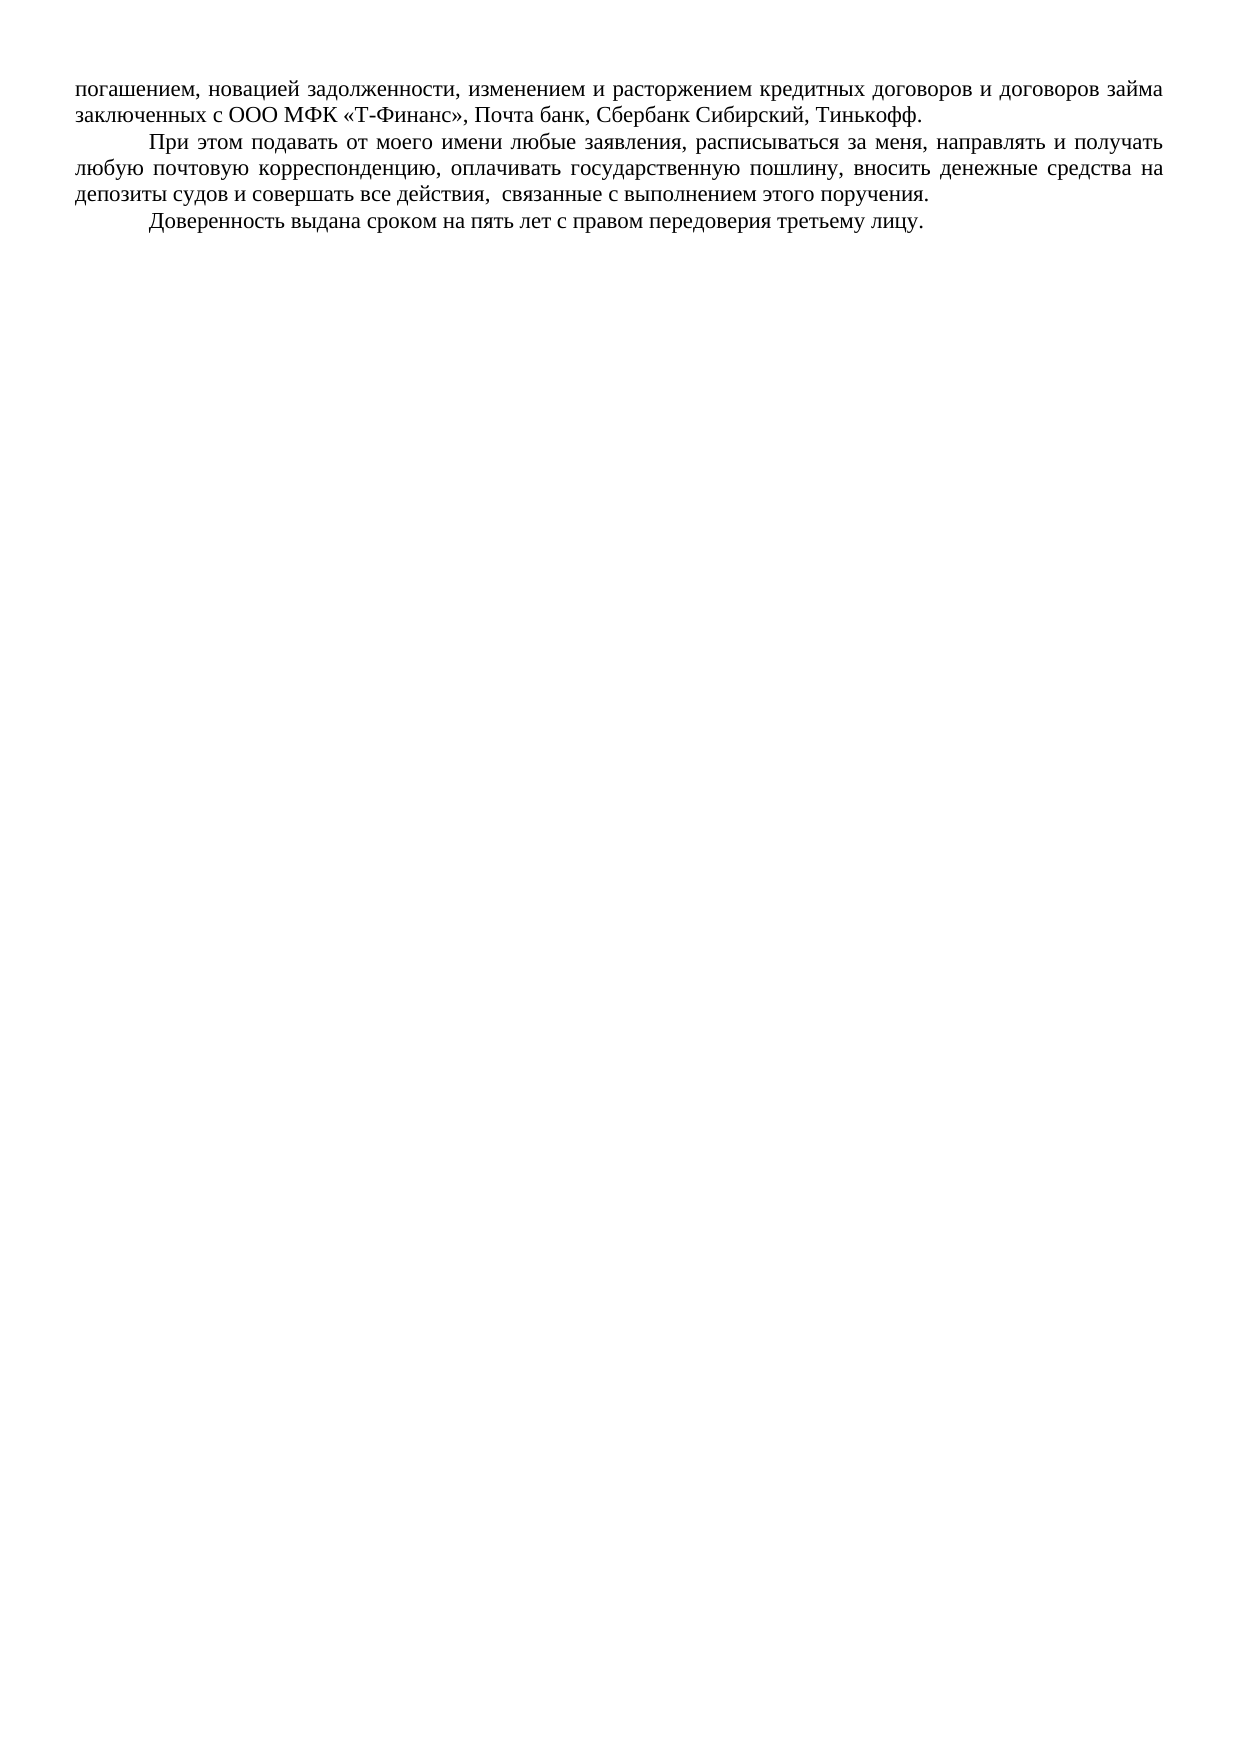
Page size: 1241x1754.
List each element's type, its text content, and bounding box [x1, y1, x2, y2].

text Доверенность выдана сроком на пять лет с правом передоверия третьему лицу. [75, 207, 1165, 233]
text При этом подавать от моего имени любые заявления, расписываться за меня, направлять и получать любую почтовую корреспонденцию, оплачивать государственную пошлину, вносить денежные средства на депозиты судов и совершать все действия, связанные с выполнением этого поручения. [75, 128, 1165, 207]
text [75, 75, 1165, 128]
